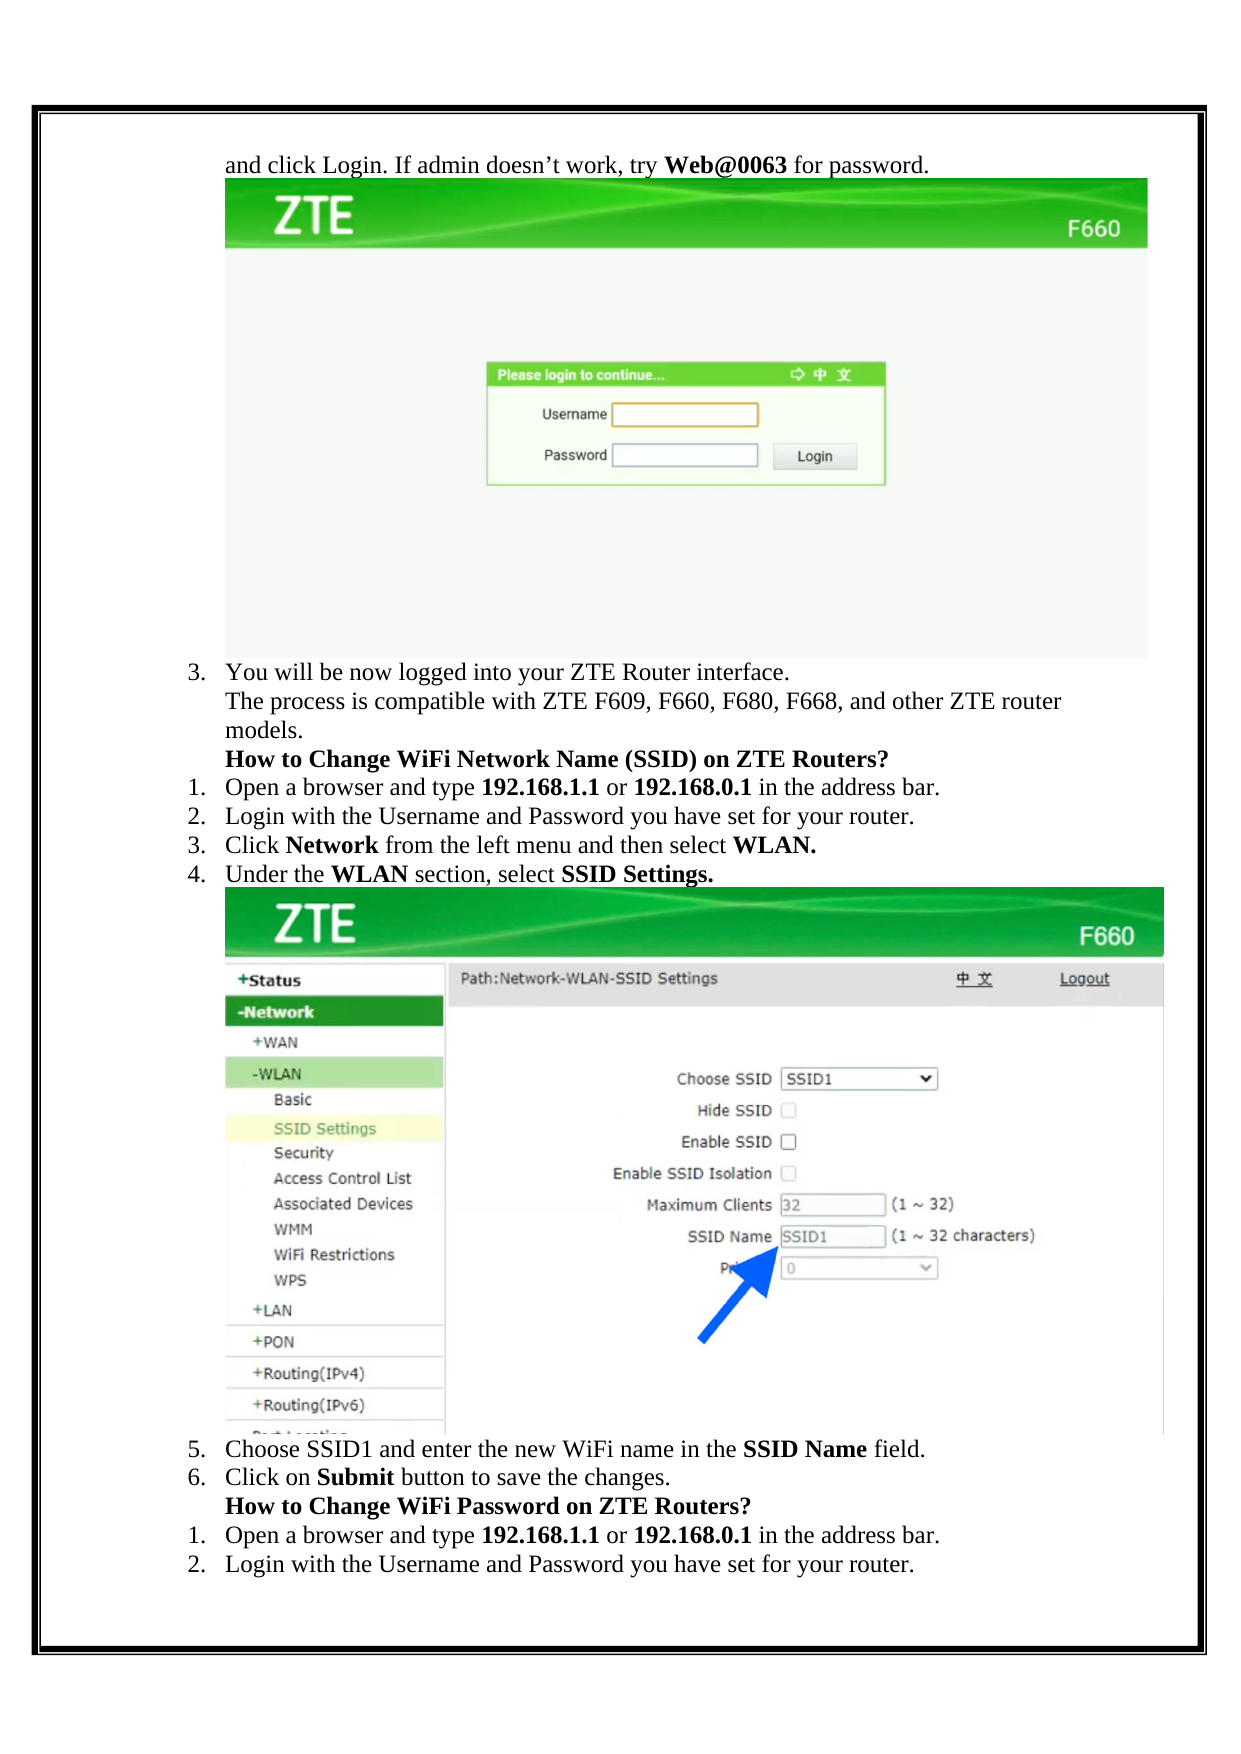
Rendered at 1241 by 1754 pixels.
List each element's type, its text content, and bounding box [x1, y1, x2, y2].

list Click on Submit button to save the changes. [187, 1462, 1090, 1491]
list Open a browser and type 192.168.1.1 or 192.168.0.1 in the address bar. [187, 772, 1090, 801]
list Open a browser and type 192.168.1.1 or 192.168.0.1 in the address bar. [187, 1520, 1090, 1549]
list Login with the Username and Password you have set for your router. [187, 1549, 1090, 1577]
list You will be now logged into your ZTE Router interface. [187, 657, 1090, 686]
list Choose SSID1 and enter the new WiFi name in the SSID Name field. [187, 1434, 1090, 1462]
list Login with the Username and Password you have set for your router. [187, 801, 1090, 830]
list How to Change WiFi Network Name (SSID) on ZTE Routers? [225, 744, 1090, 772]
list How to Change WiFi Password on ZTE Routers? [225, 1491, 1090, 1520]
list Click Network from the left menu and then select WLAN. [187, 830, 1090, 859]
picture [225, 178, 1148, 658]
list The process is compatible with ZTE F609, F660, F680, F668, and other ZTE router models. [225, 686, 1090, 744]
picture [225, 887, 1164, 1434]
